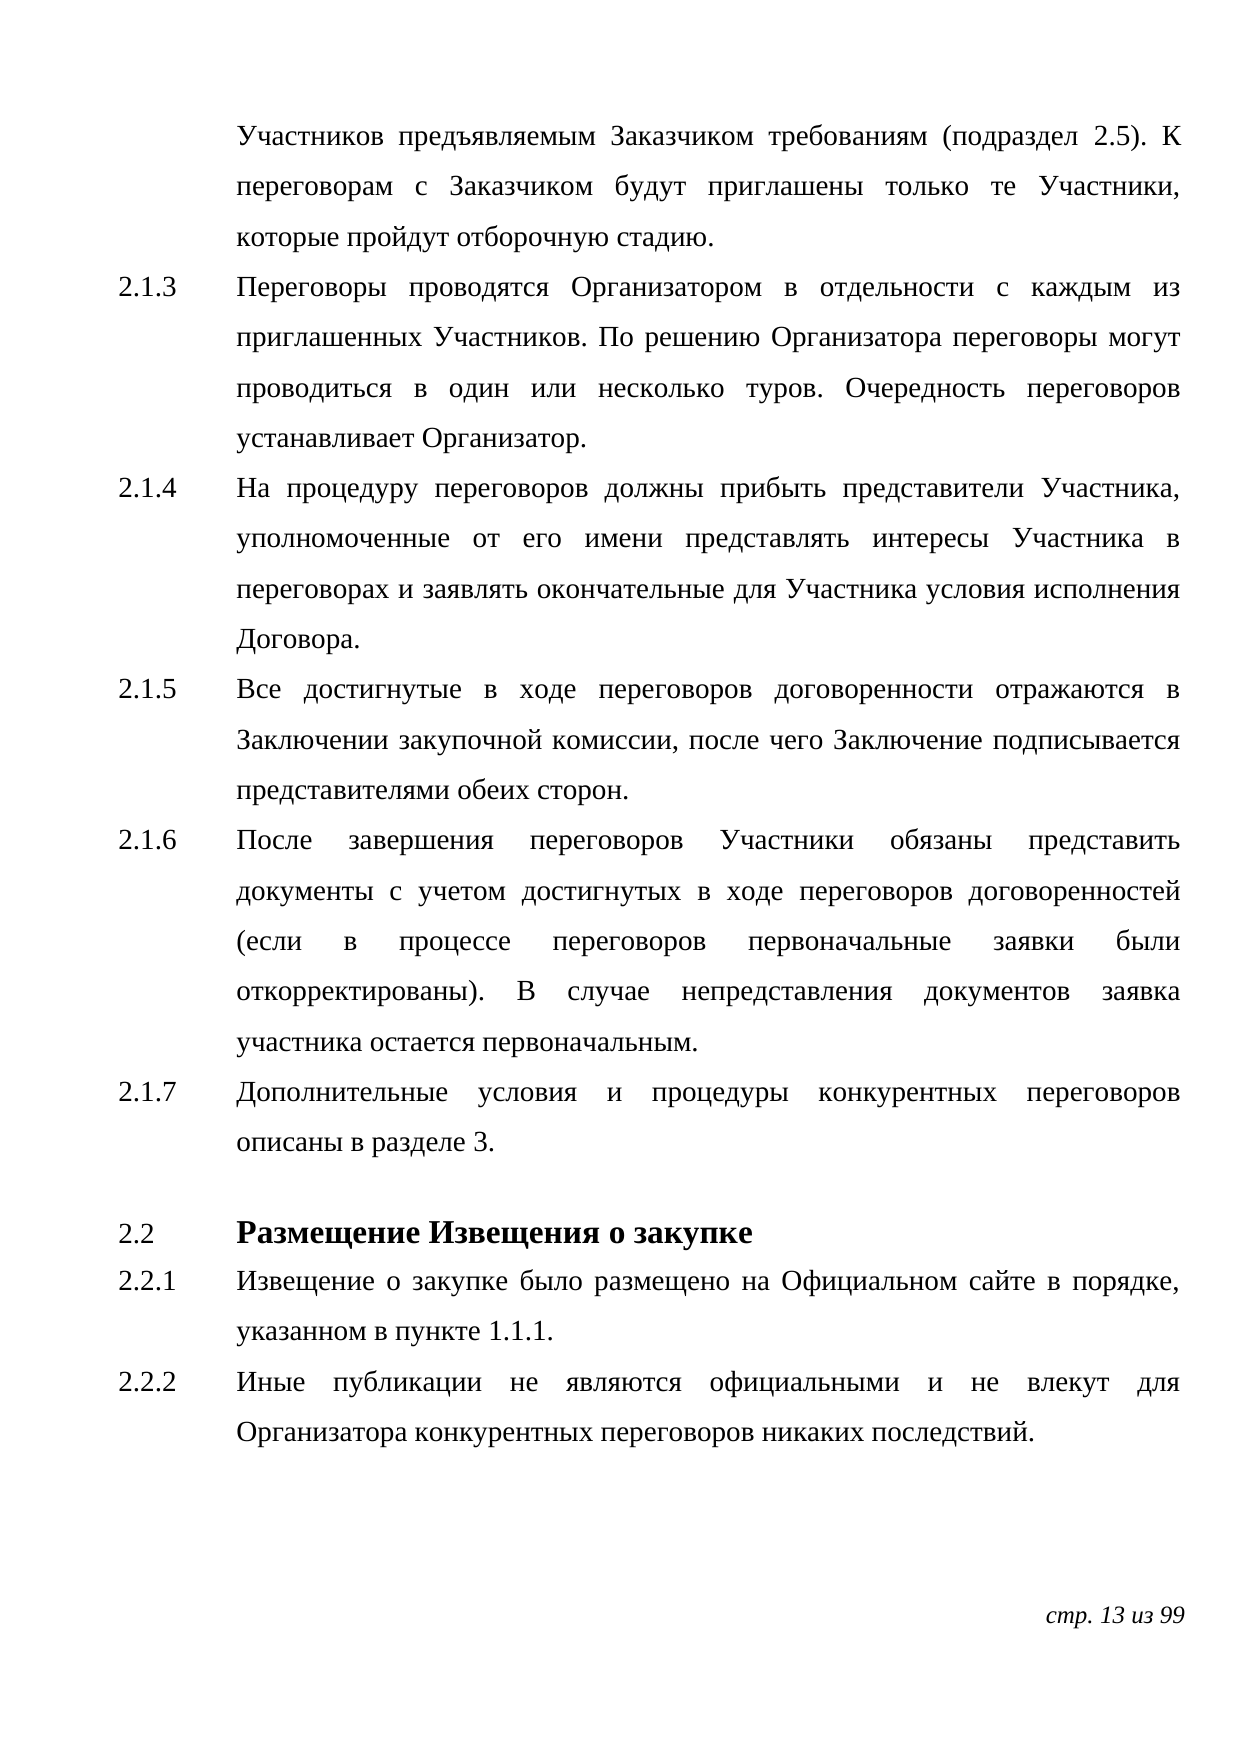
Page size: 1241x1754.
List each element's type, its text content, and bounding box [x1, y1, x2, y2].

text Извещение о закупке было размещено на Официальном сайте в порядке, указанном в пункте 1.1.1. [118, 1263, 1181, 1347]
text После завершения переговоров Участники обязаны представить документы с учетом достигнутых в ходе переговоров договоренностей (если в процессе переговоров первоначальные заявки были откорректированы). В случае непредставления документов заявка участника остается первоначальным. [118, 822, 1181, 1057]
text Дополнительные условия и процедуры конкурентных переговоров описаны в разделе 3. [118, 1074, 1181, 1158]
text Переговоры проводятся Организатором в отдельности с каждым из приглашенных Участников. По решению Организатора переговоры могут проводиться в один или несколько туров. Очередность переговоров устанавливает Организатор. [118, 269, 1181, 453]
subtitle Размещение Извещения о закупке [118, 1212, 1181, 1251]
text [118, 118, 1181, 252]
text Все достигнутые в ходе переговоров договоренности отражаются в Заключении закупочной комиссии, после чего Заключение подписывается представителями обеих сторон. [118, 672, 1181, 806]
text На процедуру переговоров должны прибыть представители Участника, уполномоченные от его имени представлять интересы Участника в переговорах и заявлять окончательные для Участника условия исполнения Договора. [118, 470, 1181, 655]
text Иные публикации не являются официальными и не влекут для Организатора конкурентных переговоров никаких последствий. [118, 1364, 1181, 1447]
